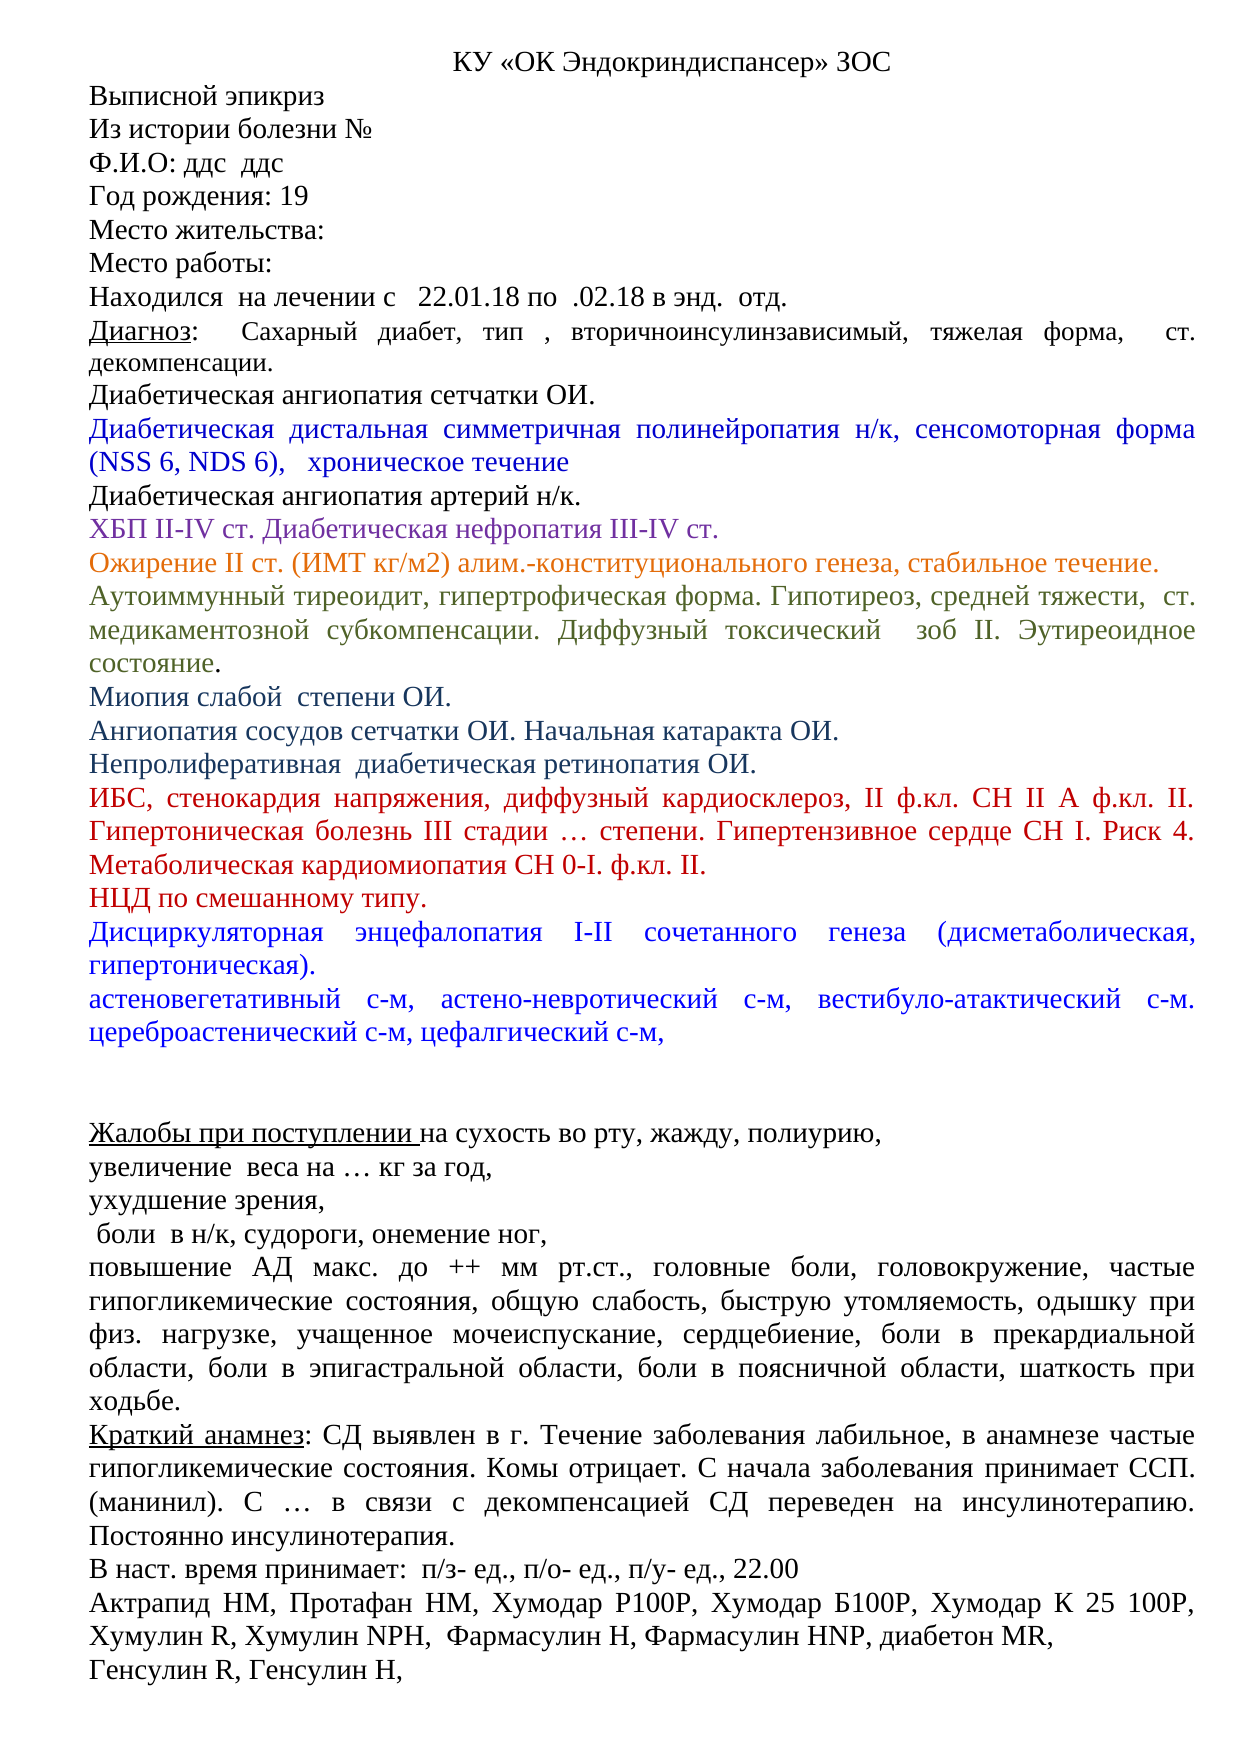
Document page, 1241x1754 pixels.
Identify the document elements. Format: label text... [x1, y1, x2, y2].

text Миопия степени ОИ. [89, 679, 1196, 713]
text на лечении с 22.01.18 по .02.18 в отд. [89, 279, 1196, 313]
text ИБС, стенокардия напряжения, диффузный кардиосклероз, II ф.кл. СН II А ф.кл. II. Гипертоническая болезнь III стадии … степени. Гипертензивное сердце СН I. Риск 4. Метаболическая кардиомиопатия СН 0-I. ф.кл. II. [89, 780, 1196, 880]
subtitle Ф.И.О: ддс ддс [89, 145, 1196, 178]
text Ожирение II ст. (ИМТ кг/м2) алим.-конституционального генеза, стабильное течение. [89, 545, 1196, 578]
text боли в н/к, судороги, онемение ног, [89, 1216, 1196, 1249]
text Актрапид НМ, Протафан НМ, Хумодар Р100Р, Хумодар Б100Р, Хумодар К 25 100Р, Хумулин R, Хумулин NРН, Фармасулин Н, Фармасулин НNР, диабетон МR, [89, 1585, 1196, 1652]
text Диагноз: Сахарный диабет, тип , вторичноинсулинзависимый, ст. [89, 313, 1196, 377]
subtitle Выписной эпикриз [89, 78, 1202, 111]
text энцефалопатия I-II сочетанного генеза (дисметаболическая, гипертоническая). [89, 914, 1196, 981]
text Год рождения: 19 [89, 178, 1196, 212]
text Ангиопатия сосудов сетчатки . Начальная катаракта . [89, 713, 1196, 746]
text астеновегетативный с-м, астено-невротический с-м, вестибуло-атактический с-м. цереброастенический с-м, цефалгический с-м, [89, 981, 1196, 1048]
text Непролиферативная диабетическая ретинопатия . [89, 746, 1196, 780]
text Диабетическая ангиопатия артерий н/к. [89, 478, 1196, 511]
text ХБП II-IV ст. Диабетическая нефропатия III-IV ст. [89, 511, 1196, 545]
text НЦД по смешанному типу. [89, 880, 1196, 914]
text повышение АД макс. до ++ мм рт.ст., головные боли, головокружение, частые гипогликемические состояния, общую слабость, быструю утомляемость, одышку при физ. нагрузке, учащенное мочеиспускание, сердцебиение, боли в прекардиальной области, боли в эпигастральной области, боли в поясничной области, шаткость при ходьбе. [89, 1249, 1196, 1417]
text В наст. время принимает: п/з- ед., п/о- ед., п/у- ед., 22.00 [89, 1551, 1196, 1585]
text Краткий анамнез: СД выявлен в г. . Комы отрицает. С начала заболевания (манинил). С … в связи с декомпенсацией СД переведен на инсулинотерапию. Постоянно инсулинотерапия. [89, 1417, 1196, 1551]
text Место работы: [89, 246, 1196, 279]
text Диабетическая дистальная симметричная полинейропатия н/к, сенсомоторная форма (NSS 6, NDS 6), хроническое течение [89, 411, 1196, 478]
text Место жительства: [89, 212, 1196, 246]
text Генсулин R, Генсулин Н, [89, 1652, 1196, 1685]
text веса на … кг за год, [89, 1149, 1196, 1182]
subtitle Из истории болезни № [89, 111, 1196, 145]
text ухудшение зрения, [89, 1182, 1196, 1216]
text Диабетическая ангиопатия сетчатки ОИ. [89, 377, 1196, 411]
text Аутоиммунный тиреоидит, Гипотиреоз, средней тяжести, ст. медикаментозной субкомпенсации. зоб II. Эутиреоидное состояние. [89, 578, 1196, 679]
text Жалобы при поступлении на сухость во рту, жажду, полиурию, [89, 1115, 1196, 1149]
